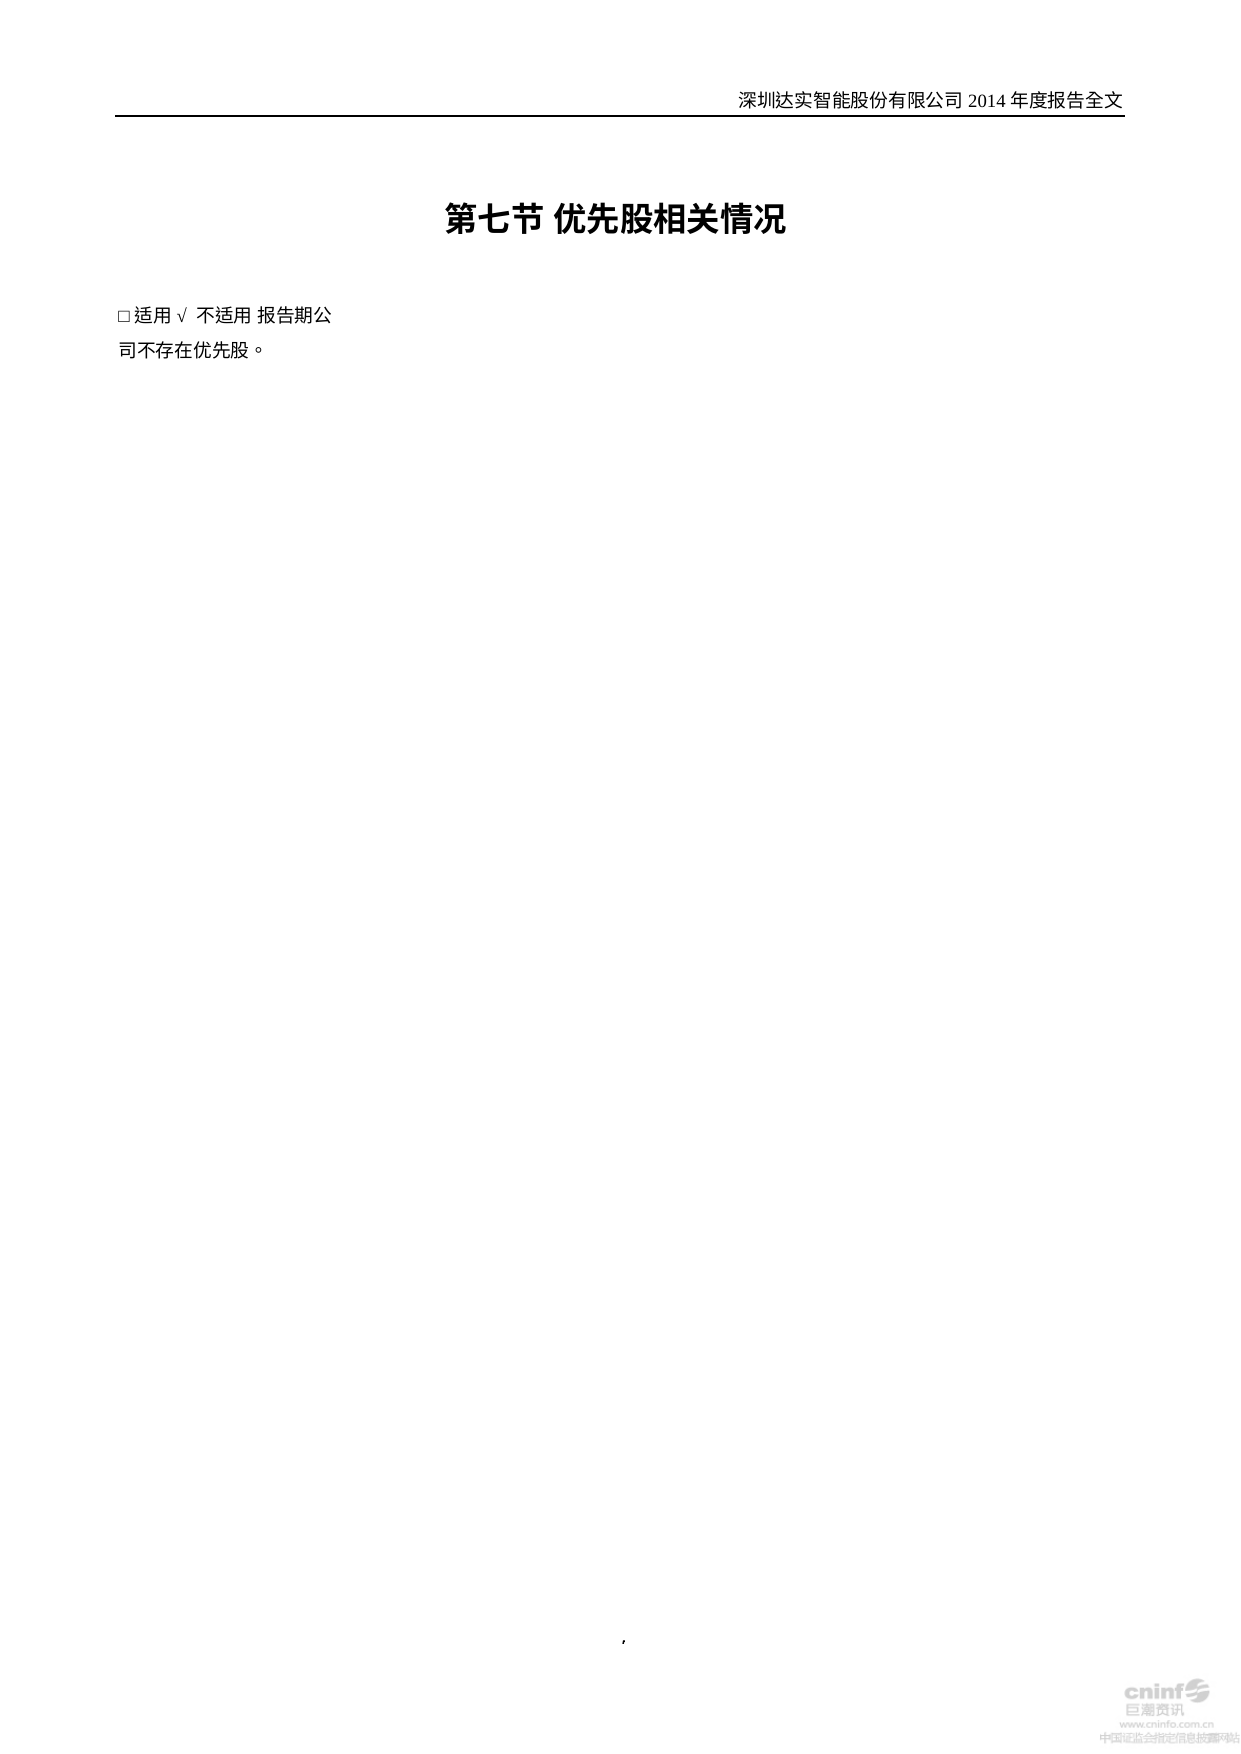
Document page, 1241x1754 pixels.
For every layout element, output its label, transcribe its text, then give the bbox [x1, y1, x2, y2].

subtitle 第七节 优先股相关情况 [444, 196, 1240, 242]
text □ 适用 √ 不适用 报告期公司不存在优先股。 [118, 302, 345, 363]
picture [1099, 1673, 1241, 1754]
